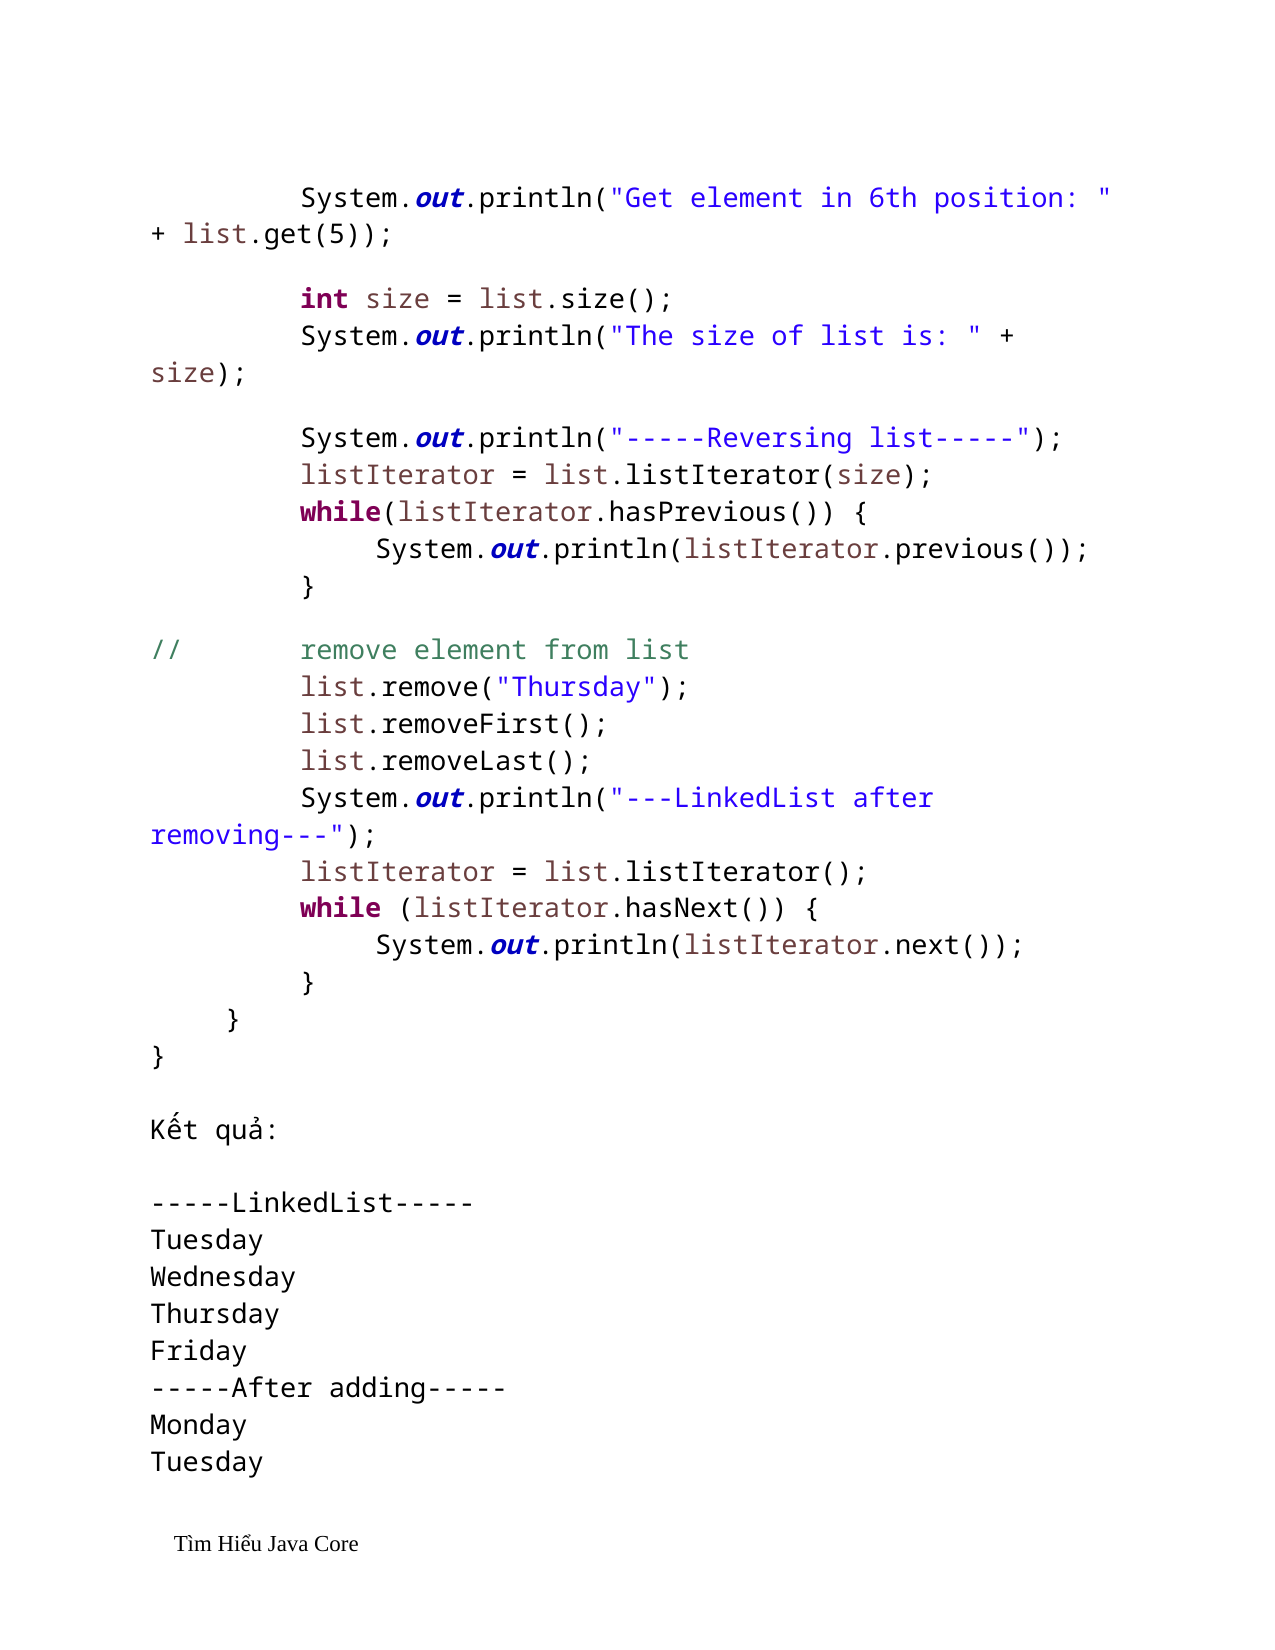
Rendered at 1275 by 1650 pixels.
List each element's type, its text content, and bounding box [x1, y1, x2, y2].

text while(listIterator.hasPrevious()) { [150, 492, 1125, 529]
text Monday [150, 1405, 1125, 1442]
text Tuesday [150, 1442, 1125, 1479]
text // remove element from list [150, 631, 1125, 668]
text System.out.println("-----Reversing list-----"); [150, 418, 1125, 455]
text System.out.println("---LinkedList after removing---"); [150, 778, 1125, 852]
text list.removeFirst(); [150, 704, 1125, 741]
text Thursday [150, 1294, 1125, 1331]
text Tuesday [150, 1221, 1125, 1258]
text System.out.println("Get element in 6th position: " + list.get(5)); [150, 178, 1125, 252]
text } [150, 963, 1125, 999]
text -----LinkedList----- [150, 1184, 1125, 1221]
text System.out.println(listIterator.previous()); [150, 529, 1125, 566]
text int size = list.size(); [150, 280, 1125, 317]
text } [150, 999, 1125, 1036]
text } [150, 566, 1125, 603]
text list.remove("Thursday"); [150, 668, 1125, 704]
text listIterator = list.listIterator(); [150, 852, 1125, 889]
text list.removeLast(); [150, 741, 1125, 778]
text listIterator = list.listIterator(size); [150, 455, 1125, 492]
text Friday [150, 1331, 1125, 1368]
text Wednesday [150, 1258, 1125, 1294]
text System.out.println("The size of list is: " + size); [150, 317, 1125, 390]
text System.out.println(listIterator.next()); [150, 926, 1125, 963]
text } [150, 1036, 1125, 1073]
text Kết quả: [150, 1110, 1125, 1147]
text while (listIterator.hasNext()) { [150, 889, 1125, 926]
text -----After adding----- [150, 1368, 1125, 1405]
